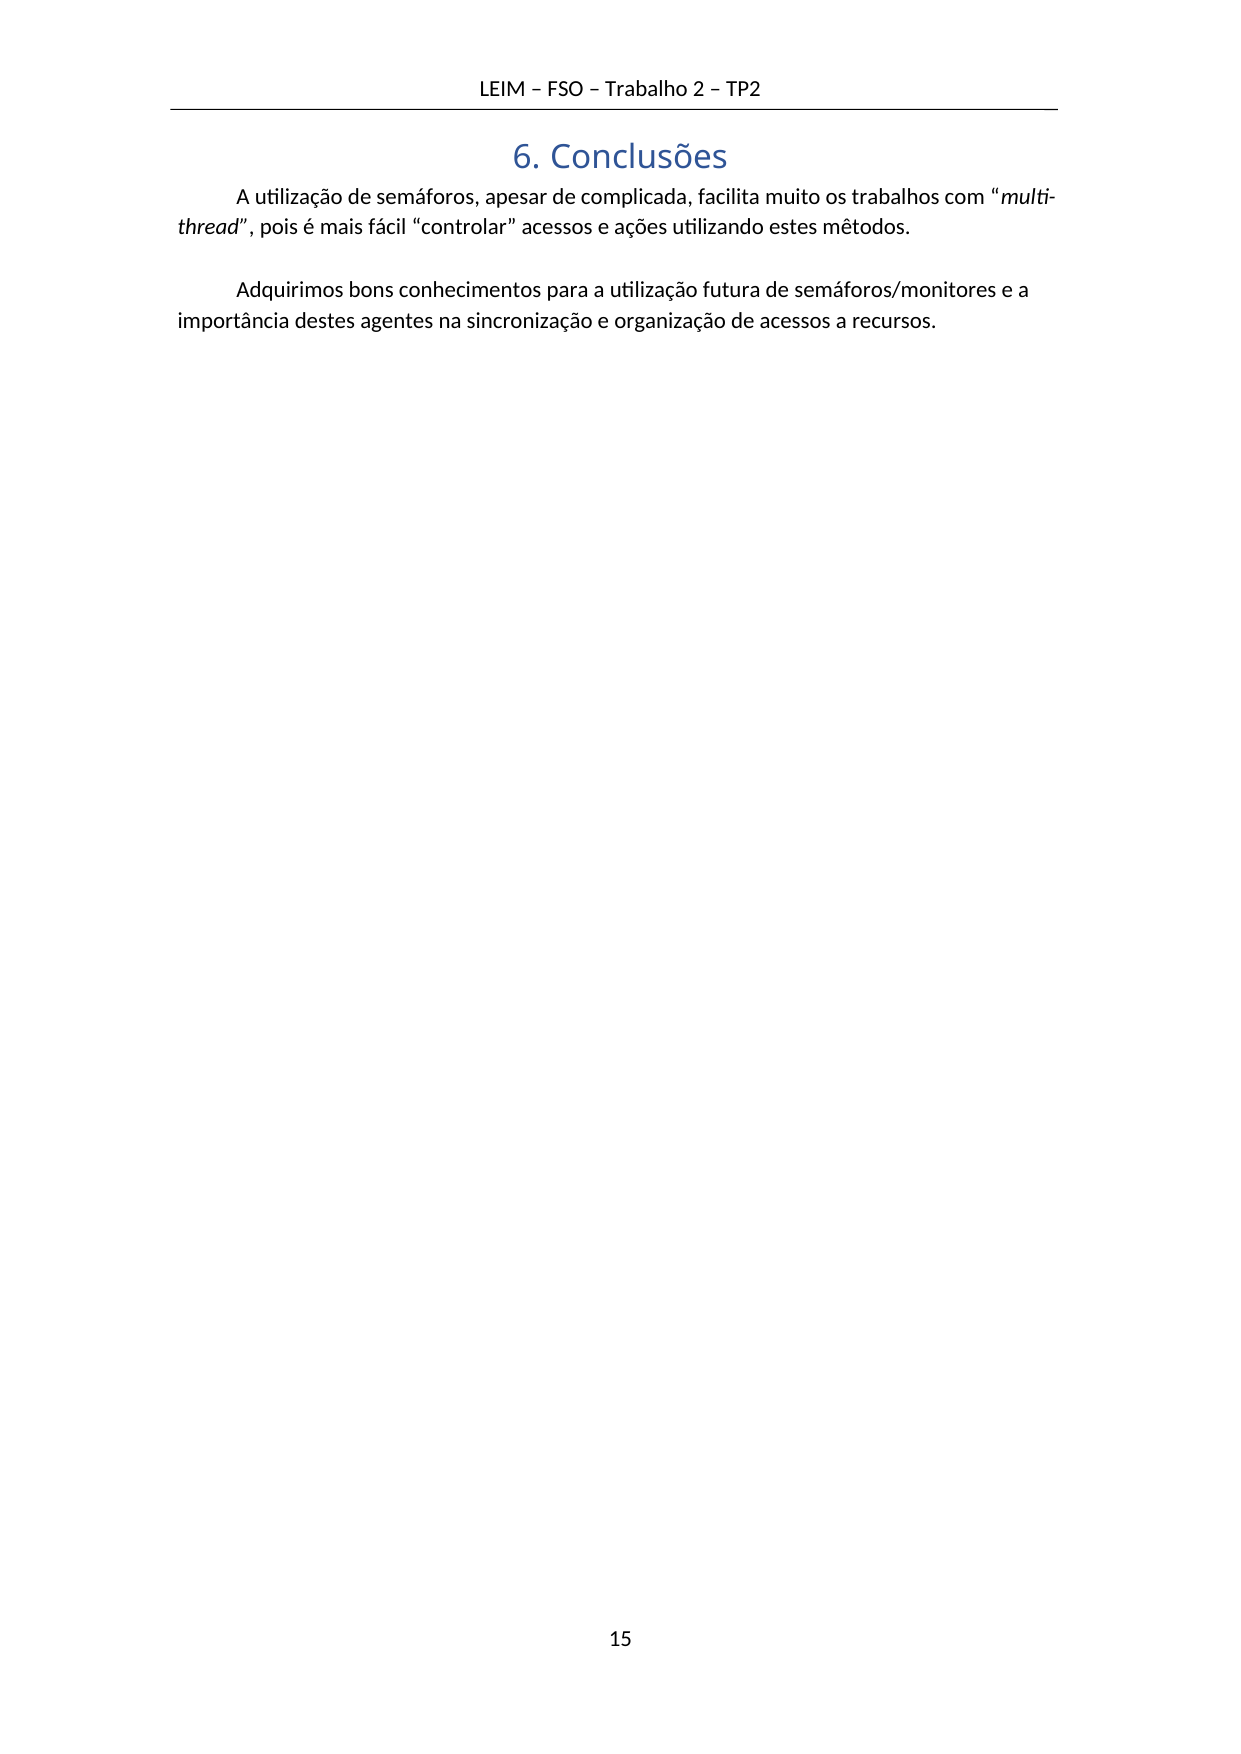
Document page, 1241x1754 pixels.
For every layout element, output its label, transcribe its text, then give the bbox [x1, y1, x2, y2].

subtitle Conclusões [177, 133, 1063, 178]
text A utilização de semáforos, apesar de complicada, facilita muito os trabalhos com “multi-thread”, pois é mais fácil “controlar” acessos e ações utilizando estes mêtodos. [177, 182, 1063, 240]
text Adquirimos bons conhecimentos para a utilização futura de semáforos/monitores e a importância destes agentes na sincronização e organização de acessos a recursos. [177, 276, 1063, 334]
